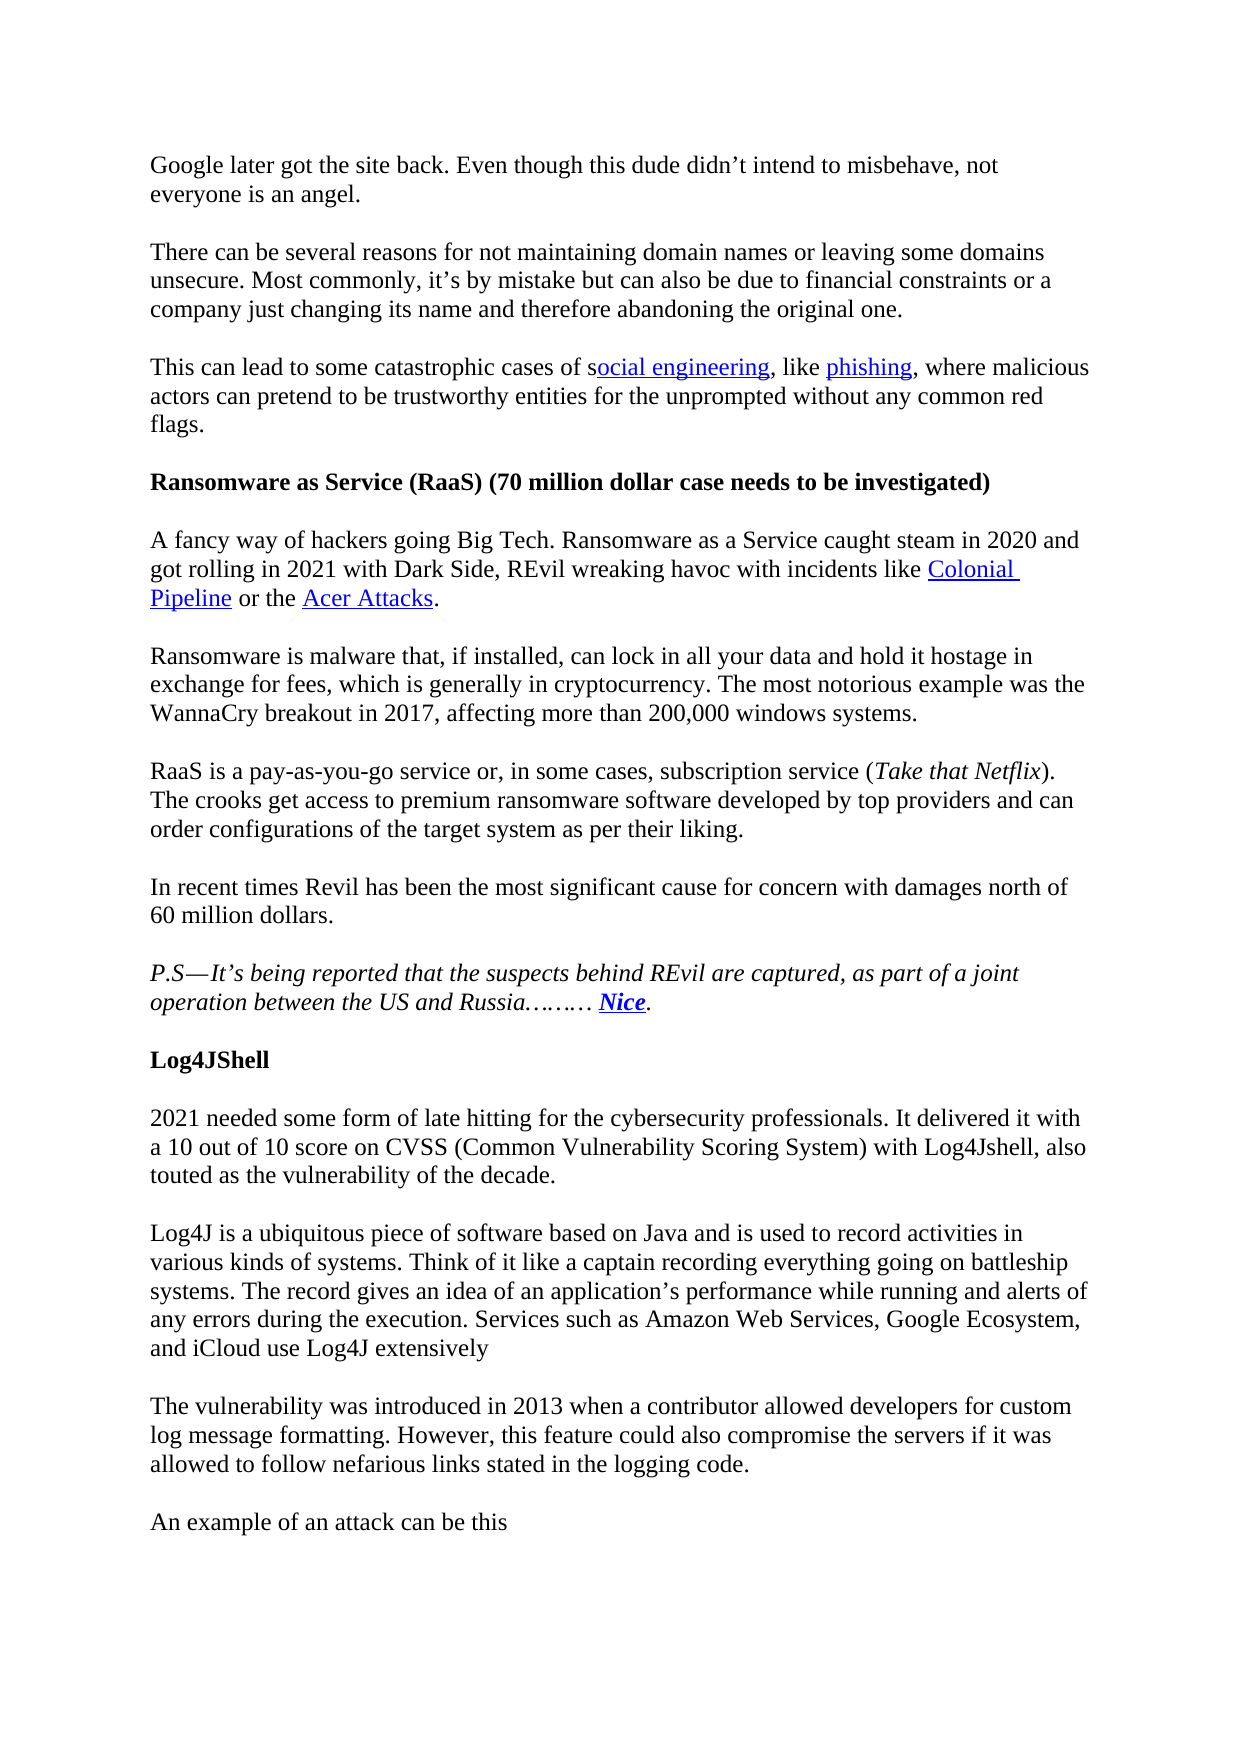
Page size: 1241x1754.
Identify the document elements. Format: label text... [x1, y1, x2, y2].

text Google later got the site back. Even though this dude didn’t intend to misbehave, not everyone is an angel. [150, 150, 1090, 207]
subtitle Log4JShell [150, 1045, 1090, 1074]
text RaaS is a pay-as-you-go service or, in some cases, subscription service (Take that Netflix). The crooks get access to premium ransomware software developed by top providers and can order configurations of the target system as per their liking. [150, 756, 1090, 842]
subtitle Ransomware as Service (RaaS) (70 million dollar case needs to be investigated) [150, 467, 1090, 496]
text P.S — It’s being reported that the suspects behind REvil are captured, as part of a joint operation between the US and Russia……… Nice. [150, 958, 1090, 1016]
text This can lead to some catastrophic cases of social engineering, like phishing, where malicious actors can pretend to be trustworthy entities for the unprompted without any common red flags. [150, 352, 1090, 438]
text In recent times Revil has been the most significant cause for concern with damages north of 60 million dollars. [150, 872, 1090, 929]
text An example of an attack can be this [150, 1507, 1090, 1535]
text 2021 needed some form of late hitting for the cybersecurity professionals. It delivered it with a 10 out of 10 score on CVSS (Common Vulnerability Scoring System) with Log4Jshell, also touted as the vulnerability of the decade. [150, 1103, 1090, 1189]
text Ransomware is malware that, if installed, can lock in all your data and hold it hostage in exchange for fees, which is generally in cryptocurrency. The most notorious example was the WannaCry breakout in 2017, affecting more than 200,000 windows systems. [150, 641, 1090, 727]
text A fancy way of hackers going Big Tech. Ransomware as a Service caught steam in 2020 and got rolling in 2021 with Dark Side, REvil wreaking havoc with incidents like Colonial Pipeline or the Acer Attacks. [150, 525, 1090, 612]
text The vulnerability was introduced in 2013 when a contributor allowed developers for custom log message formatting. However, this feature could also compromise the servers if it was allowed to follow nefarious links stated in the logging code. [150, 1391, 1090, 1477]
text There can be several reasons for not maintaining domain names or leaving some domains unsecure. Most commonly, it’s by mistake but can also be due to financial constraints or a company just changing its name and therefore abandoning the original one. [150, 237, 1090, 323]
text Log4J is a ubiquitous piece of software based on Java and is used to record activities in various kinds of systems. Think of it like a captain recording everything going on battleship systems. The record gives an idea of an application’s performance while running and alerts of any errors during the execution. Services such as Amazon Web Services, Google Ecosystem, and iCloud use Log4J extensively [150, 1218, 1090, 1362]
